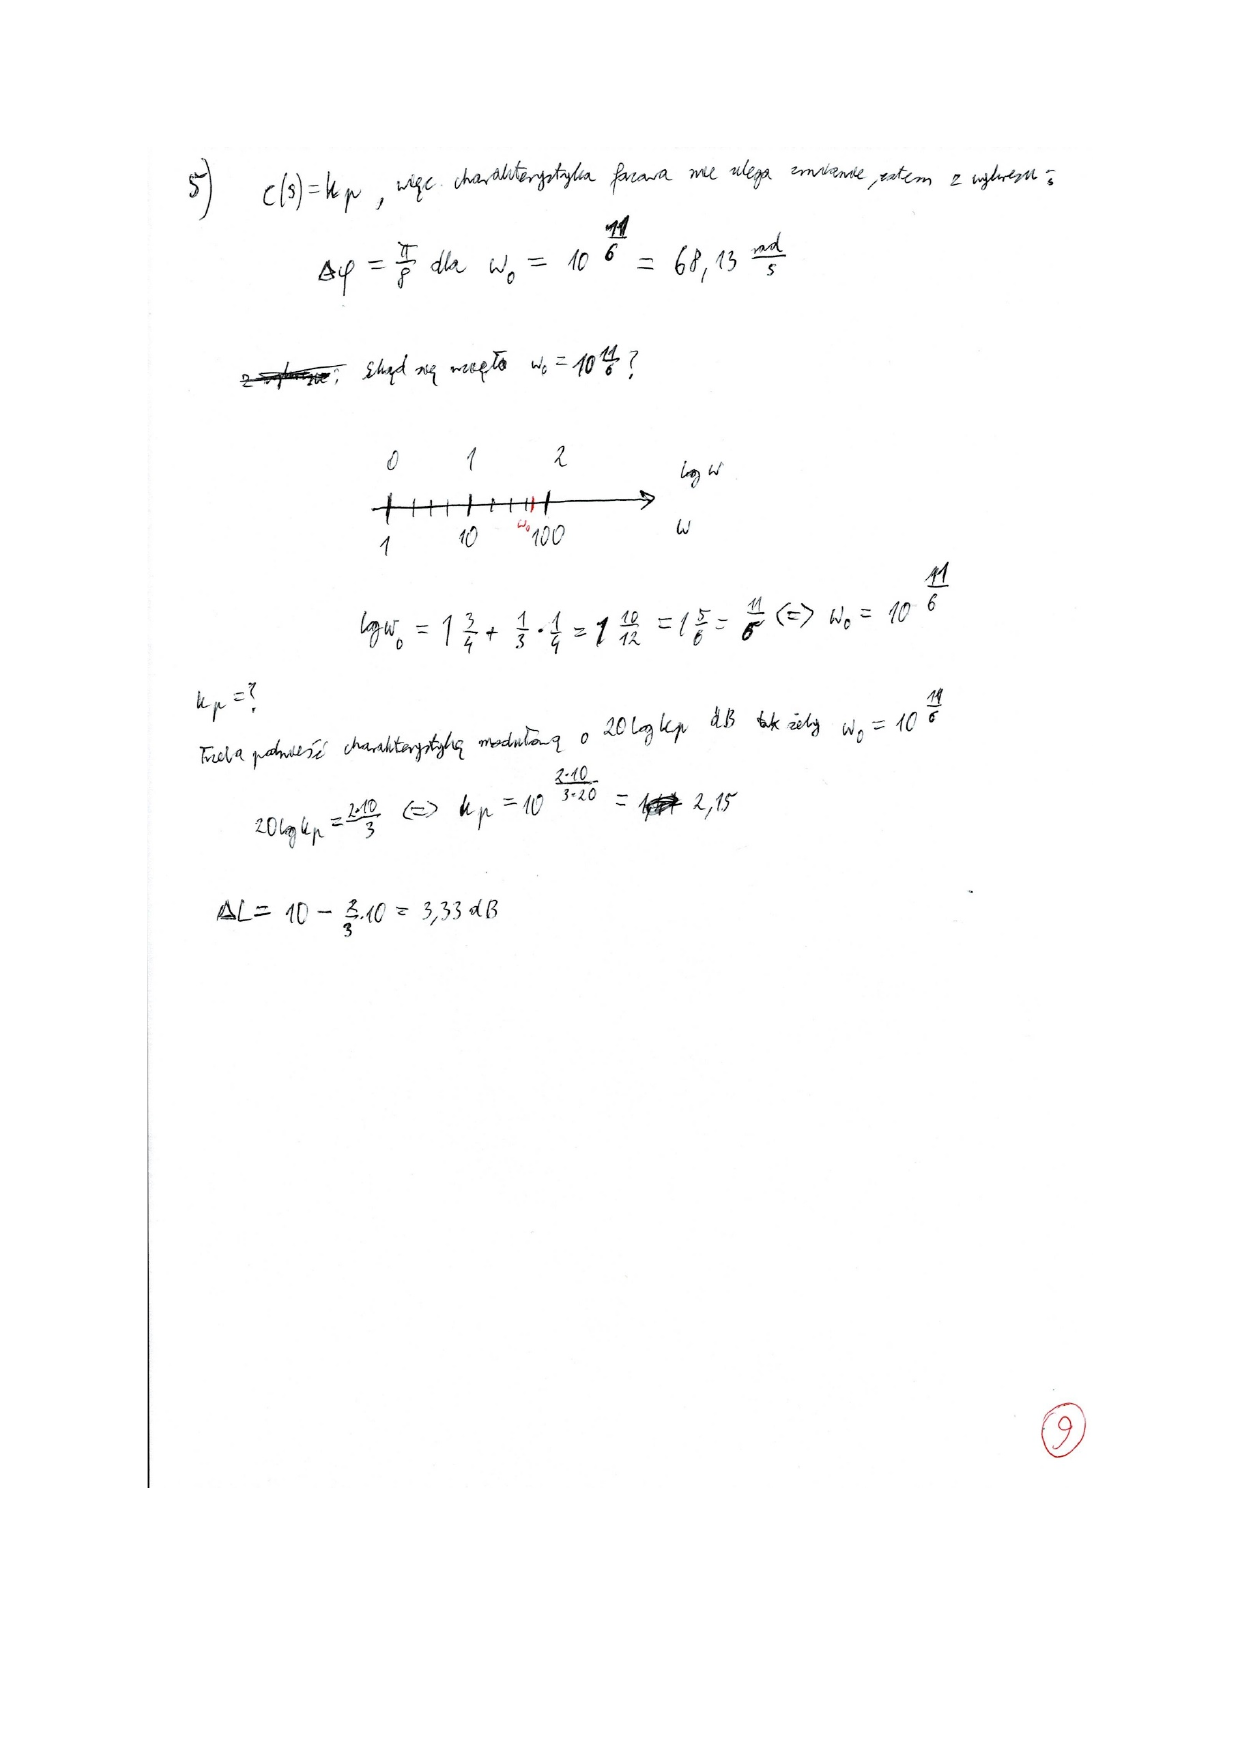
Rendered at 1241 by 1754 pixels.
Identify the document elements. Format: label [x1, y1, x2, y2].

picture [147, 147, 1093, 1488]
